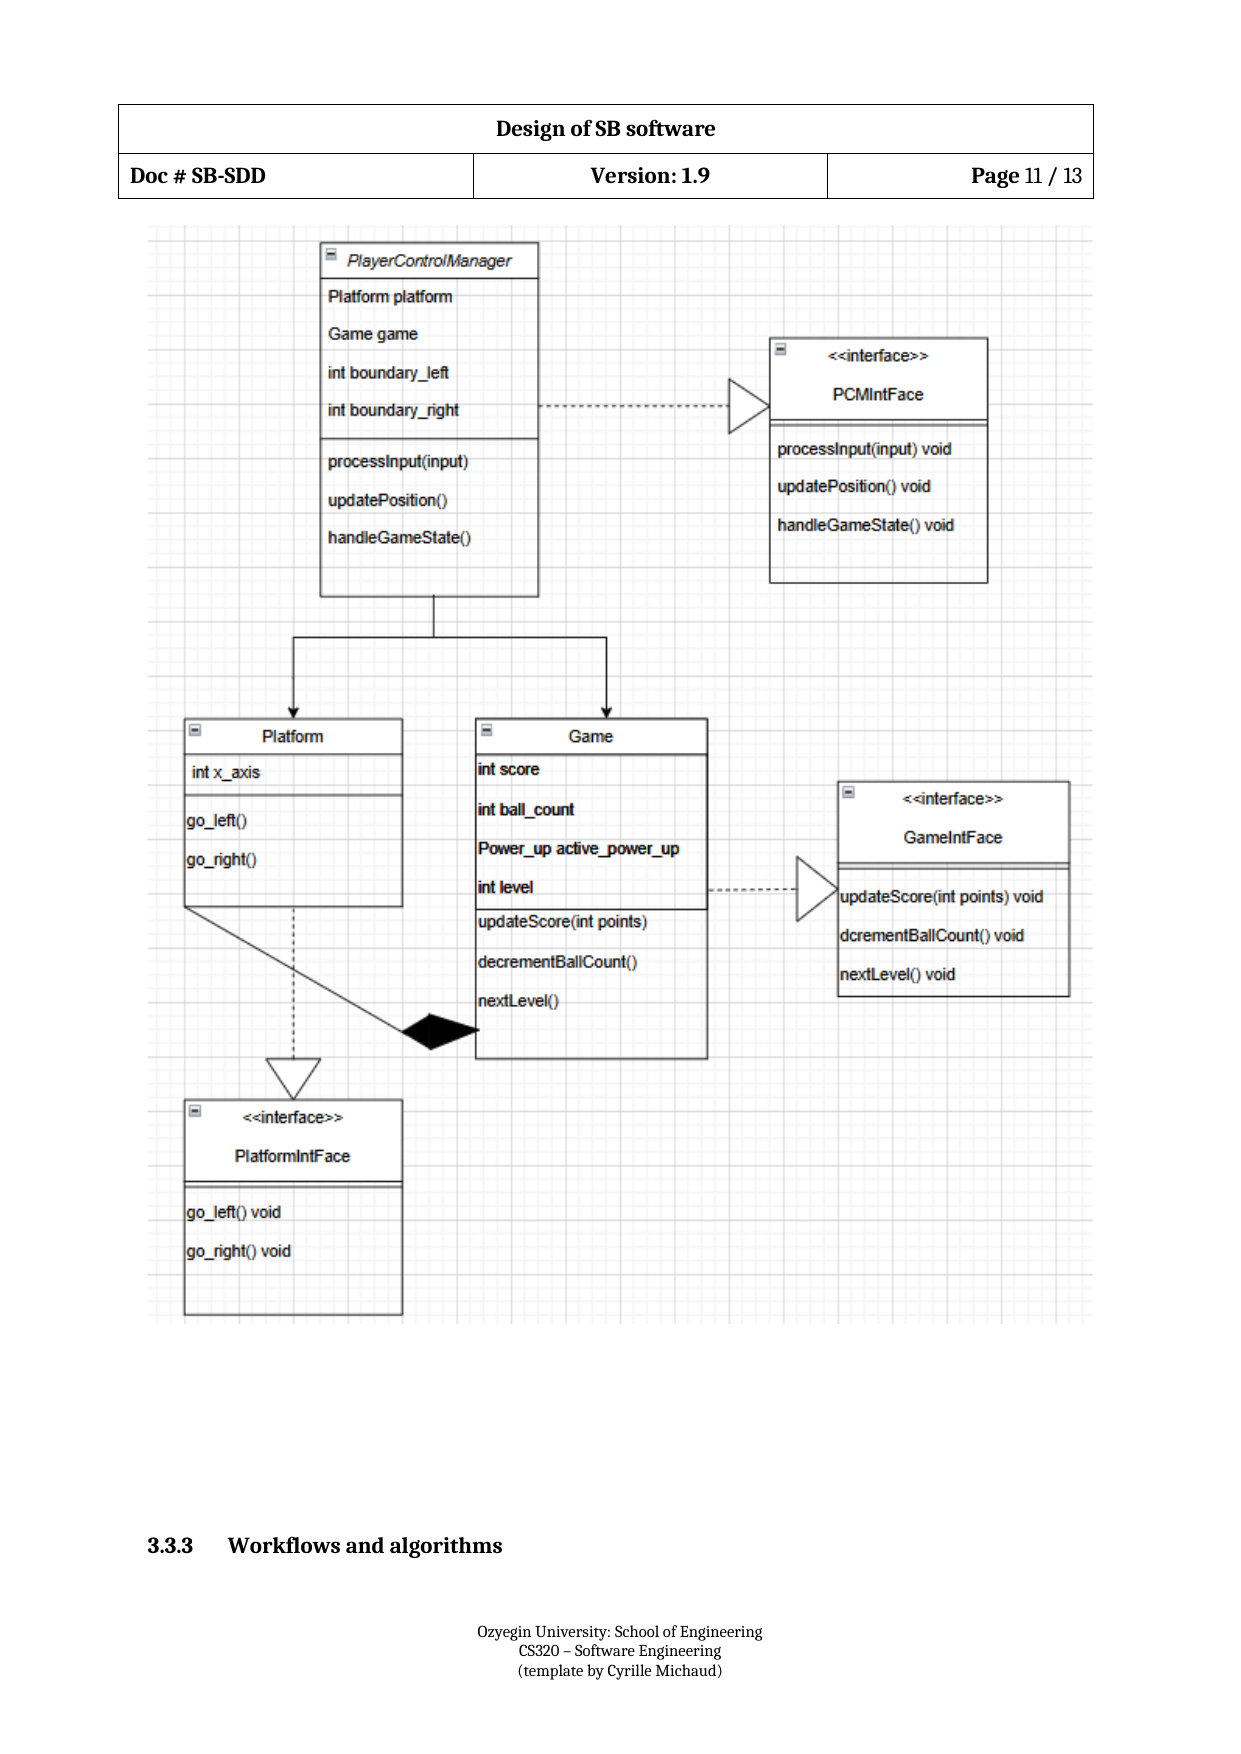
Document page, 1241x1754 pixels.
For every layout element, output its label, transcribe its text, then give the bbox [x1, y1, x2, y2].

picture [147, 225, 1093, 1324]
subtitle Workflows and algorithms [148, 1533, 1092, 1559]
